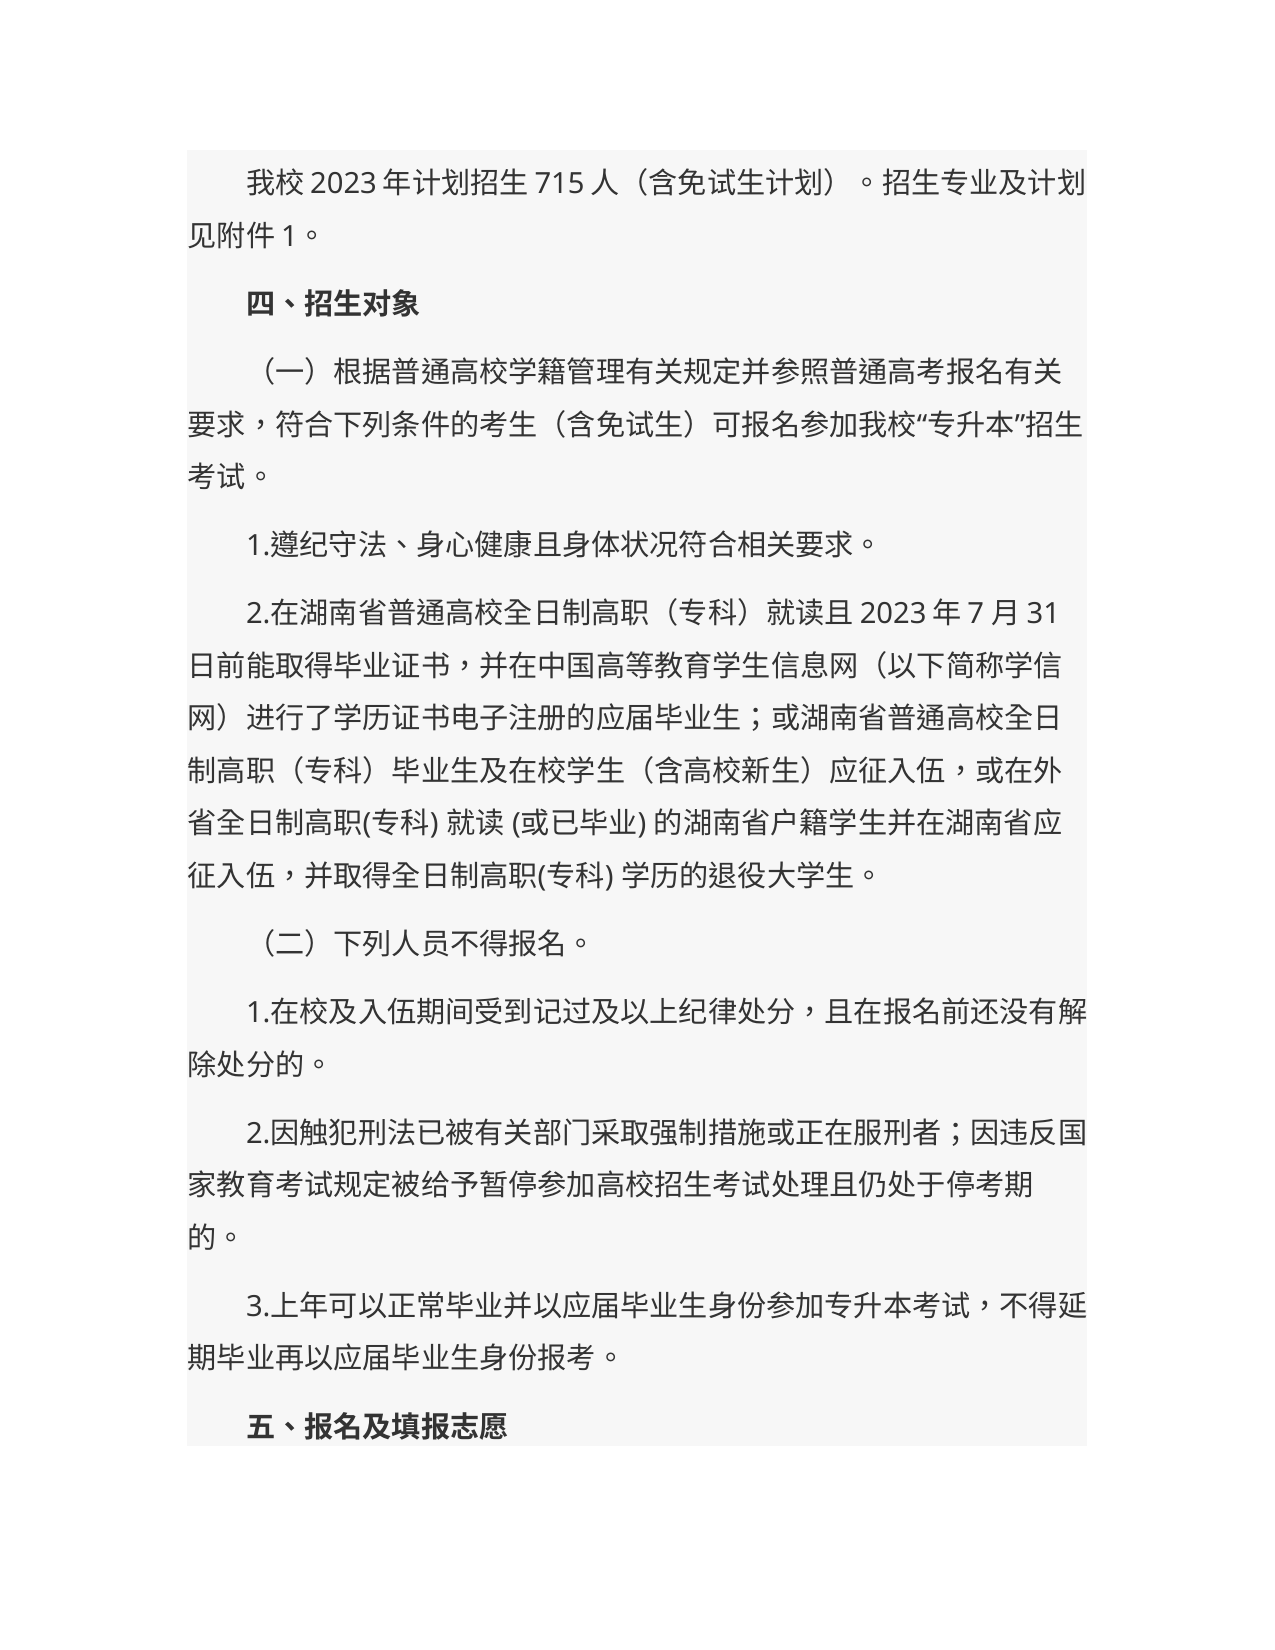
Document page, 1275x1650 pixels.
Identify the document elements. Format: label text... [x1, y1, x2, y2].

text 我校2023年计划招生715人（含免试生计划）。招生专业及计划见附件1。 [187, 150, 1087, 255]
text 1.遵纪守法、身心健康且身体状况符合相关要求。 [187, 512, 1087, 564]
text 1.在校及入伍期间受到记过及以上纪律处分，且在报名前还没有解除处分的。 [187, 979, 1087, 1084]
text （一）根据普通高校学籍管理有关规定并参照普通高考报名有关要求，符合下列条件的考生（含免试生）可报名参加我校“专升本”招生考试。 [187, 339, 1087, 496]
text （二）下列人员不得报名。 [187, 911, 1087, 963]
text 2.在湖南省普通高校全日制高职（专科）就读且2023年7 月31 日前能取得毕业证书，并在中国高等教育学生信息网（以下简称学信网）进行了学历证书电子注册的应届毕业生；或湖南省普通高校全日制高职（专科）毕业生及在校学生（含高校新生）应征入伍，或在外省全日制高职(专科) 就读 (或已毕业) 的湖南省户籍学生并在湖南省应征入伍，并取得全日制高职(专科) 学历的退役大学生。 [187, 580, 1087, 895]
text 3.上年可以正常毕业并以应届毕业生身份参加专升本考试，不得延期毕业再以应届毕业生身份报考。 [187, 1272, 1087, 1377]
text 五、报名及填报志愿 [187, 1393, 1087, 1446]
text 四、招生对象 [187, 271, 1087, 323]
text 2.因触犯刑法已被有关部门采取强制措施或正在服刑者；因违反国家教育考试规定被给予暂停参加高校招生考试处理且仍处于停考期的。 [187, 1099, 1087, 1257]
